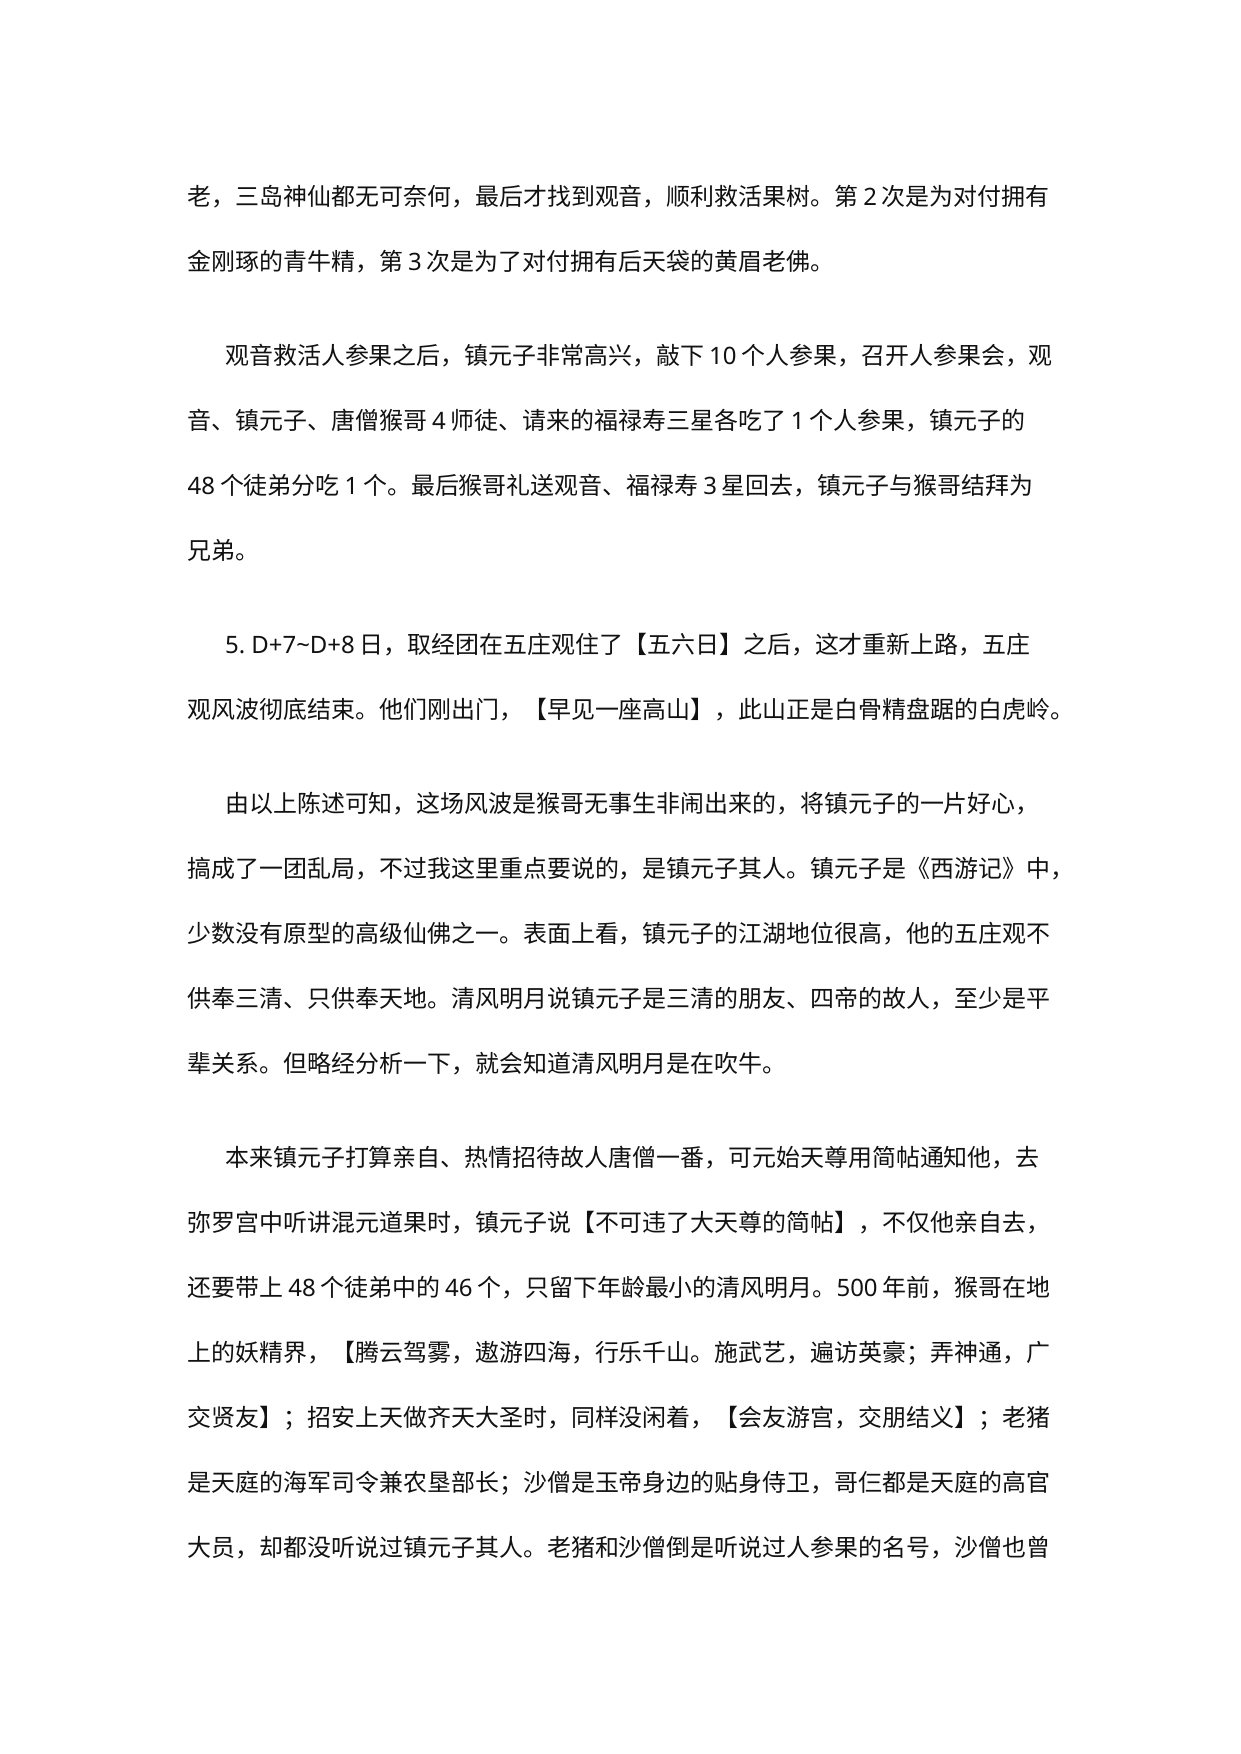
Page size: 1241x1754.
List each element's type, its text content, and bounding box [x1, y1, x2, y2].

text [187, 1124, 1053, 1579]
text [187, 162, 1053, 292]
text 观音救活人参果之后，镇元子非常高兴，敲下10个人参果，召开人参果会，观音、镇元子、唐僧猴哥4师徒、请来的福禄寿三星各吃了1个人参果，镇元子的48个徒弟分吃1个。最后猴哥礼送观音、福禄寿3星回去，镇元子与猴哥结拜为兄弟。 [187, 321, 1053, 581]
text 由以上陈述可知，这场风波是猴哥无事生非闹出来的，将镇元子的一片好心，搞成了一团乱局，不过我这里重点要说的，是镇元子其人。镇元子是《西游记》中，少数没有原型的高级仙佛之一。表面上看，镇元子的江湖地位很高，他的五庄观不供奉三清、只供奉天地。清风明月说镇元子是三清的朋友、四帝的故人，至少是平辈关系。但略经分析一下，就会知道清风明月是在吹牛。 [187, 769, 1053, 1094]
text 5. D+7~D+8日，取经团在五庄观住了【五六日】之后，这才重新上路，五庄观风波彻底结束。他们刚出门，【早见一座高山】，此山正是白骨精盘踞的白虎岭。 [187, 610, 1053, 740]
